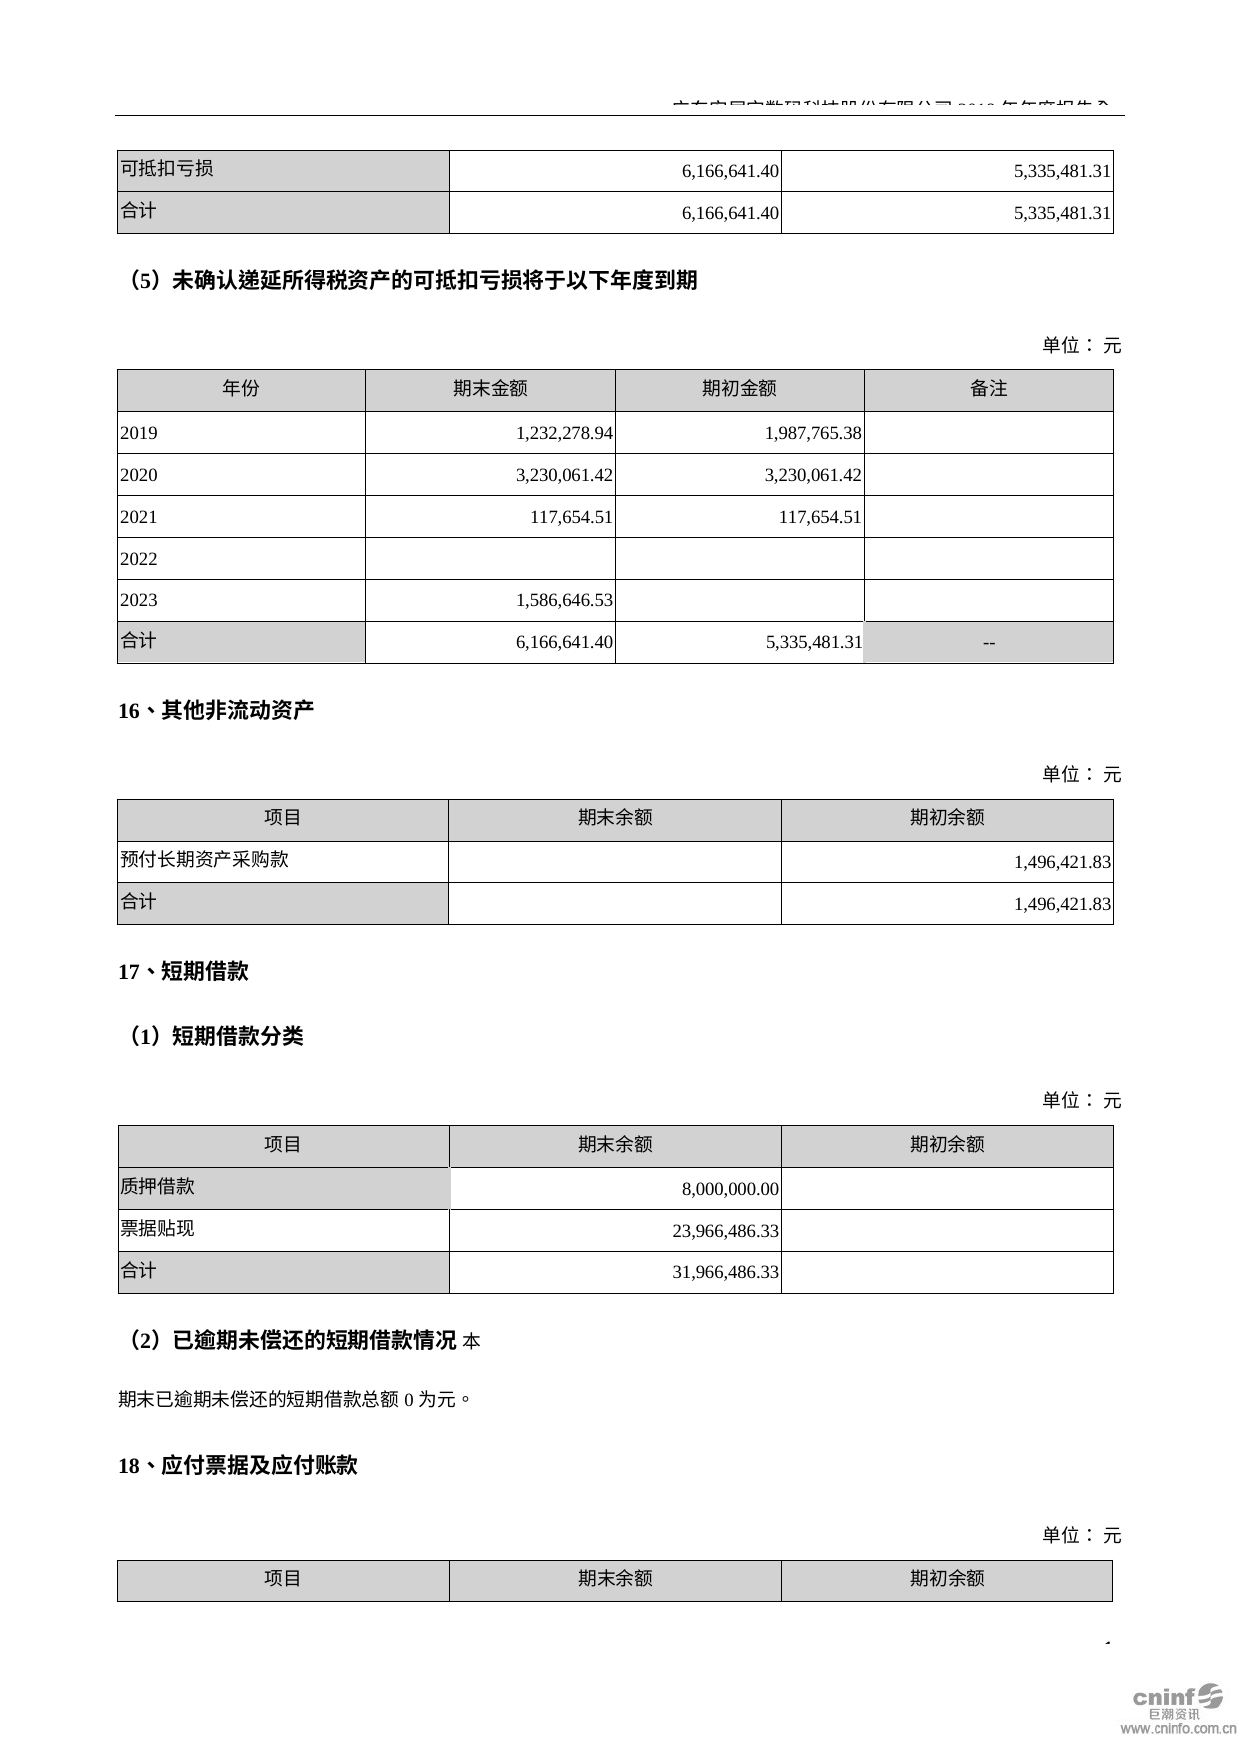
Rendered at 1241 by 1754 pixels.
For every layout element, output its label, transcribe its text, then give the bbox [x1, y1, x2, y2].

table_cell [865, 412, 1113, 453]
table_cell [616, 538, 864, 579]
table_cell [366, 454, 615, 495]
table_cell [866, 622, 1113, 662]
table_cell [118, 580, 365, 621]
subtitle 17、短期借款 [118, 956, 1122, 986]
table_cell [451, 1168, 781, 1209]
picture [1115, 1680, 1240, 1737]
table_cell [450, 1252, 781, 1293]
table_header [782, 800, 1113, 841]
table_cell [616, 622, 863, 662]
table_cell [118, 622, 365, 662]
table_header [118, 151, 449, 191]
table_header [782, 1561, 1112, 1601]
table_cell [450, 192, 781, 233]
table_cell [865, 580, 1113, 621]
text 单位： 元 [102, 332, 1122, 358]
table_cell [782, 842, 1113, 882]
text 单位： 元 [102, 1522, 1122, 1548]
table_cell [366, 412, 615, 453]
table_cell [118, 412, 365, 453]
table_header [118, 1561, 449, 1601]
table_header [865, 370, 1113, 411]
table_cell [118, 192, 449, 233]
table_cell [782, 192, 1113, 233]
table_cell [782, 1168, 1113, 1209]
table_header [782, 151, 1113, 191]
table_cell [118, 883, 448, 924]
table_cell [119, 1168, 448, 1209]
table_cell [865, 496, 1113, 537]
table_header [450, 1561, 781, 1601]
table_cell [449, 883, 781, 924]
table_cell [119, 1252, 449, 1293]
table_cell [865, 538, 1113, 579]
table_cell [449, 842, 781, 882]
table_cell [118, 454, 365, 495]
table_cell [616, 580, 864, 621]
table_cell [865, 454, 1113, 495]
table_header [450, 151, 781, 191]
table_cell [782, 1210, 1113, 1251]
subtitle （5）未确认递延所得税资产的可抵扣亏损将于以下年度到期 [118, 265, 1122, 295]
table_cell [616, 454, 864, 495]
text 单位： 元 [102, 1088, 1122, 1113]
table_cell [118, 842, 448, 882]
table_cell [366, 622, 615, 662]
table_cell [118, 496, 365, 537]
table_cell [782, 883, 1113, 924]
subtitle 16、其他非流动资产 [118, 694, 1122, 724]
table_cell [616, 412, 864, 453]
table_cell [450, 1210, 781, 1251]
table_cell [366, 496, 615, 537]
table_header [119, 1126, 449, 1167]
text （2）已逾期未偿还的短期借款情况 本期末已逾期未偿还的短期借款总额 0 为元。 18、应付票据及应付账款 [118, 1325, 495, 1479]
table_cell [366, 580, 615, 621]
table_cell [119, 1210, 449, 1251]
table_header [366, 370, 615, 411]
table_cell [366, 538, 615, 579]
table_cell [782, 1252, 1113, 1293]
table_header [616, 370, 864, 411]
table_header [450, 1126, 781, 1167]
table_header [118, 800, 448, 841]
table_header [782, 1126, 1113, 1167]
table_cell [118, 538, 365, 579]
text 单位： 元 [102, 761, 1122, 787]
subtitle （1）短期借款分类 [118, 1021, 1122, 1051]
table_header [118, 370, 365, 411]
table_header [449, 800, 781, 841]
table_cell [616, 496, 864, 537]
